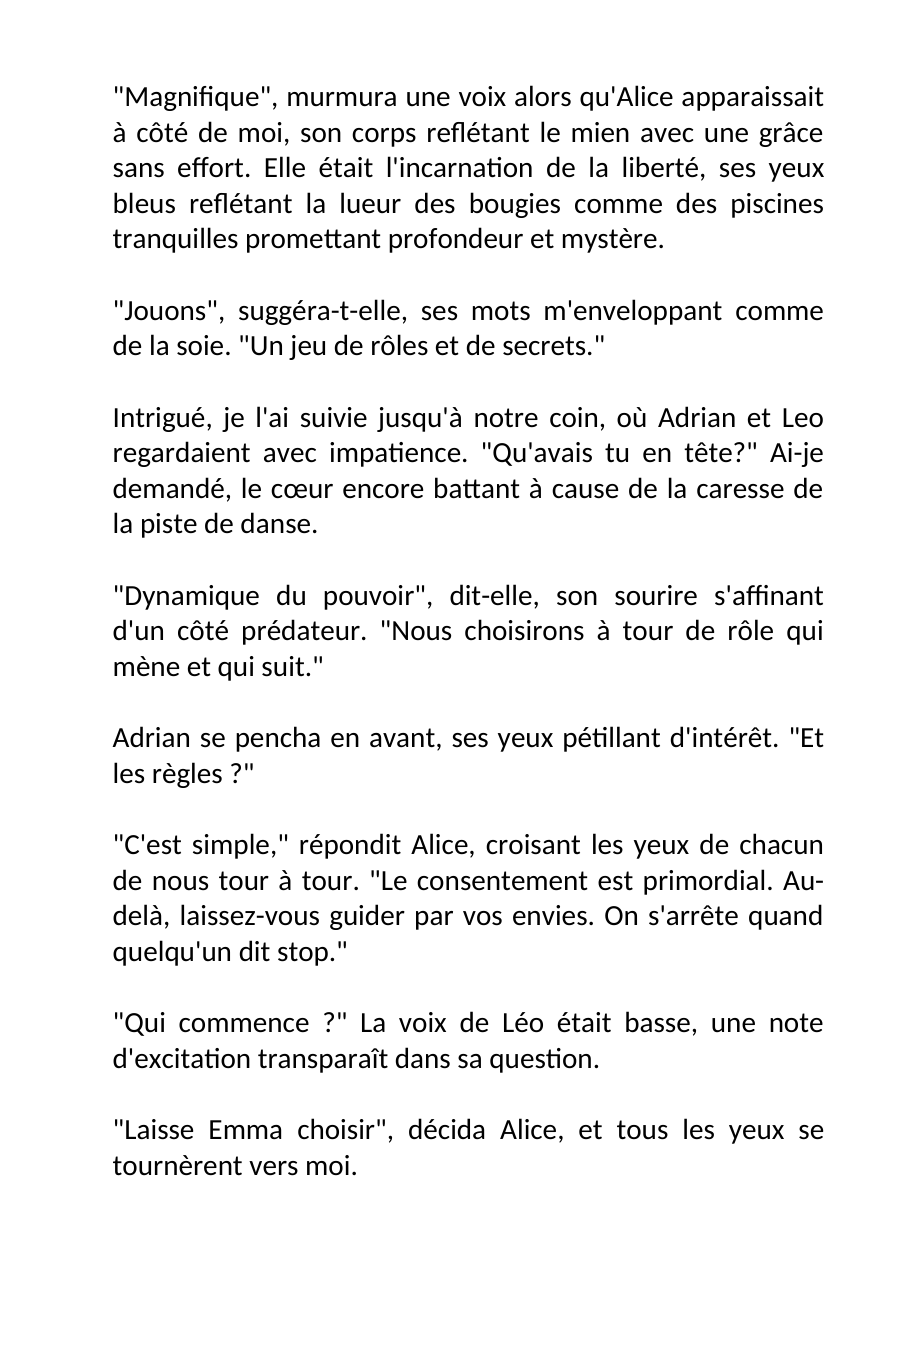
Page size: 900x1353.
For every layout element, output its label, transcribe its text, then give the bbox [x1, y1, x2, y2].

text "Jouons", suggéra-t-elle, ses mots m'enveloppant comme de la soie. "Un jeu de rôles et de secrets." [112, 292, 825, 363]
text "C'est simple," répondit Alice, croisant les yeux de chacun de nous tour à tour. "Le consentement est primordial. Au-delà, laissez-vous guider par vos envies. On s'arrête quand quelqu'un dit stop." [112, 826, 825, 969]
text "Dynamique du pouvoir", dit-elle, son sourire s'affinant d'un côté prédateur. "Nous choisirons à tour de rôle qui mène et qui suit." [112, 577, 825, 684]
text "Qui commence ?" La voix de Léo était basse, une note d'excitation transparaît dans sa question. [112, 1004, 825, 1076]
text Intrigué, je l'ai suivie jusqu'à notre coin, où Adrian et Leo regardaient avec impatience. "Qu'avais tu en tête?" Ai-je demandé, le cœur encore battant à cause de la caresse de la piste de danse. [112, 399, 825, 541]
text Adrian se pencha en avant, ses yeux pétillant d'intérêt. "Et les règles ?" [112, 719, 825, 791]
text "Magnifique", murmura une voix alors qu'Alice apparaissait à côté de moi, son corps reflétant le mien avec une grâce sans effort. Elle était l'incarnation de la liberté, ses yeux bleus reflétant la lueur des bougies comme des piscines tranquilles promettant profondeur et mystère. [112, 78, 825, 256]
text "Laisse Emma choisir", décida Alice, et tous les yeux se tournèrent vers moi. [112, 1111, 825, 1182]
